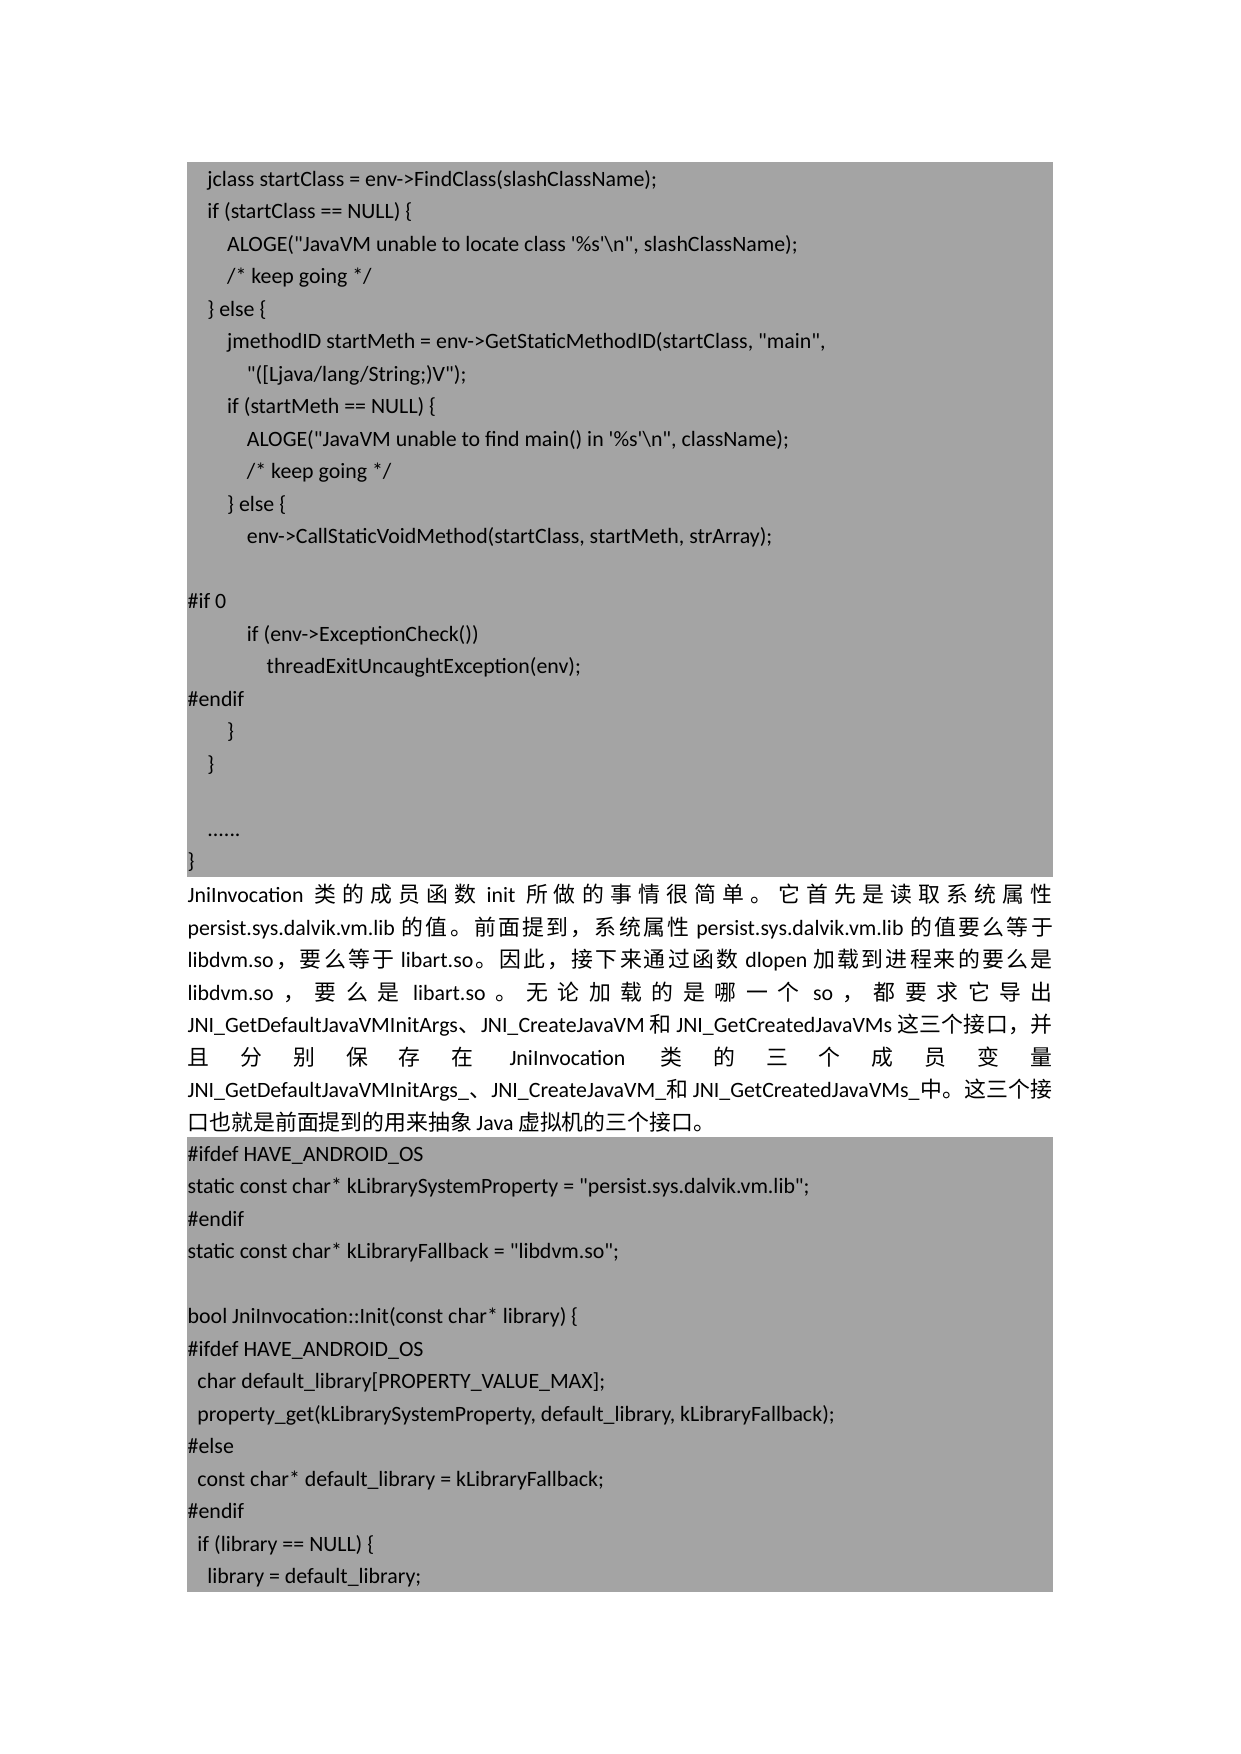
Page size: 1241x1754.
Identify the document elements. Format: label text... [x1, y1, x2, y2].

text ALOGE("JavaVM unable to locate class '%s'\n", slashClassName); [187, 227, 1053, 259]
text static const char* kLibrarySystemProperty = "persist.sys.dalvik.vm.lib"; [187, 1169, 1053, 1202]
text char default_library[PROPERTY_VALUE_MAX]; [187, 1364, 1053, 1397]
text library = default_library; [187, 1559, 1053, 1592]
text } [187, 747, 1053, 779]
text jclass startClass = env->FindClass(slashClassName); [187, 162, 1053, 194]
text JniInvocation类的成员函数init所做的事情很简单。它首先是读取系统属性persist.sys.dalvik.vm.lib的值。前面提到，系统属性persist.sys.dalvik.vm.lib的值要么等于libdvm.so，要么等于libart.so。因此，接下来通过函数dlopen加载到进程来的要么是libdvm.so，要么是libart.so。无论加载的是哪一个so，都要求它导出JNI_GetDefaultJavaVMInitArgs、JNI_CreateJavaVM和JNI_GetCreatedJavaVMs这三个接口，并且分别保存在JniInvocation类的三个成员变量JNI_GetDefaultJavaVMInitArgs_、JNI_CreateJavaVM_和JNI_GetCreatedJavaVMs_中。这三个接口也就是前面提到的用来抽象Java虚拟机的三个接口。 [187, 877, 1053, 1137]
text if (startMeth == NULL) { [187, 389, 1053, 422]
text if (library == NULL) { [187, 1527, 1053, 1559]
text jmethodID startMeth = env->GetStaticMethodID(startClass, "main", [187, 324, 1053, 357]
text if (env->ExceptionCheck()) [187, 617, 1053, 649]
text } else { [187, 487, 1053, 519]
text #else [187, 1429, 1053, 1462]
text ...... [187, 812, 1053, 844]
text env->CallStaticVoidMethod(startClass, startMeth, strArray); [187, 519, 1053, 552]
text #endif [187, 1494, 1053, 1527]
text ALOGE("JavaVM unable to find main() in '%s'\n", className); [187, 422, 1053, 454]
text "([Ljava/lang/String;)V"); [187, 357, 1053, 389]
text #ifdef HAVE_ANDROID_OS [187, 1332, 1053, 1364]
text bool JniInvocation::Init(const char* library) { [187, 1299, 1053, 1332]
text #endif [187, 682, 1053, 714]
text static const char* kLibraryFallback = "libdvm.so"; [187, 1234, 1053, 1267]
text property_get(kLibrarySystemProperty, default_library, kLibraryFallback); [187, 1397, 1053, 1429]
text } else { [187, 292, 1053, 324]
text threadExitUncaughtException(env); [187, 649, 1053, 682]
text } [187, 844, 1053, 877]
text #ifdef HAVE_ANDROID_OS [187, 1137, 1053, 1169]
text #if 0 [187, 584, 1053, 617]
text /* keep going */ [187, 454, 1053, 487]
text /* keep going */ [187, 259, 1053, 292]
text #endif [187, 1202, 1053, 1234]
text if (startClass == NULL) { [187, 194, 1053, 227]
text } [187, 714, 1053, 747]
text const char* default_library = kLibraryFallback; [187, 1462, 1053, 1494]
